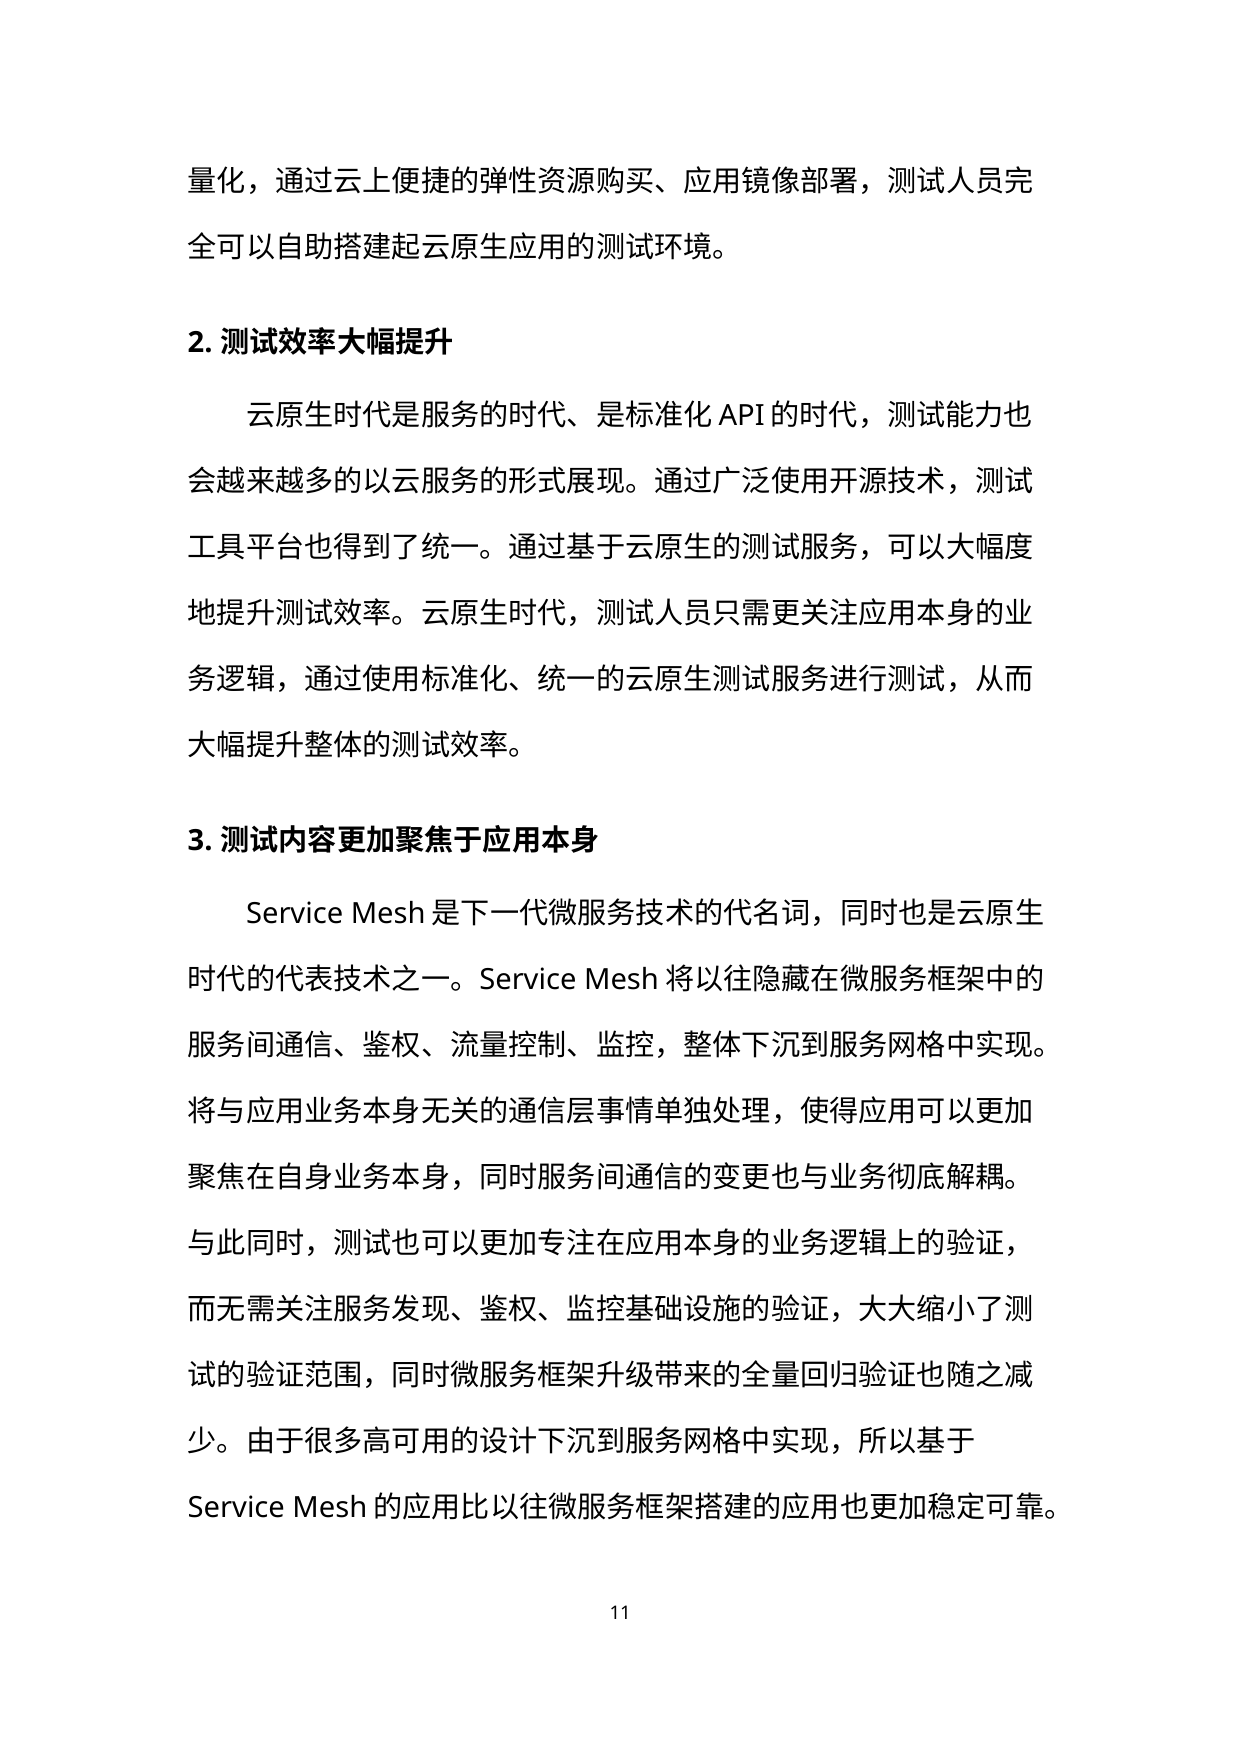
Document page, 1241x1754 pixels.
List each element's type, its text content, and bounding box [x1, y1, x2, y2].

subtitle 3. 测试内容更加聚焦于应用本身 [187, 815, 1053, 859]
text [187, 157, 1053, 267]
subtitle 2. 测试效率大幅提升 [187, 317, 1053, 361]
text 云原生时代是服务的时代、是标准化API的时代，测试能力也会越来越多的以云服务的形式展现。通过广泛使用开源技术，测试工具平台也得到了统一。通过基于云原生的测试服务，可以大幅度地提升测试效率。云原生时代，测试人员只需更关注应用本身的业务逻辑，通过使用标准化、统一的云原生测试服务进行测试，从而大幅提升整体的测试效率。 [187, 391, 1053, 765]
text Service Mesh是下一代微服务技术的代名词，同时也是云原生时代的代表技术之一。Service Mesh将以往隐藏在微服务框架中的服务间通信、鉴权、流量控制、监控，整体下沉到服务网格中实现。将与应用业务本身无关的通信层事情单独处理，使得应用可以更加聚焦在自身业务本身，同时服务间通信的变更也与业务彻底解耦。与此同时，测试也可以更加专注在应用本身的业务逻辑上的验证，而无需关注服务发现、鉴权、监控基础设施的验证，大大缩小了测试的验证范围，同时微服务框架升级带来的全量回归验证也随之减少。由于很多高可用的设计下沉到服务网格中实现，所以基于Service Mesh的应用比以往微服务框架搭建的应用也更加稳定可靠。 [187, 888, 1053, 1527]
